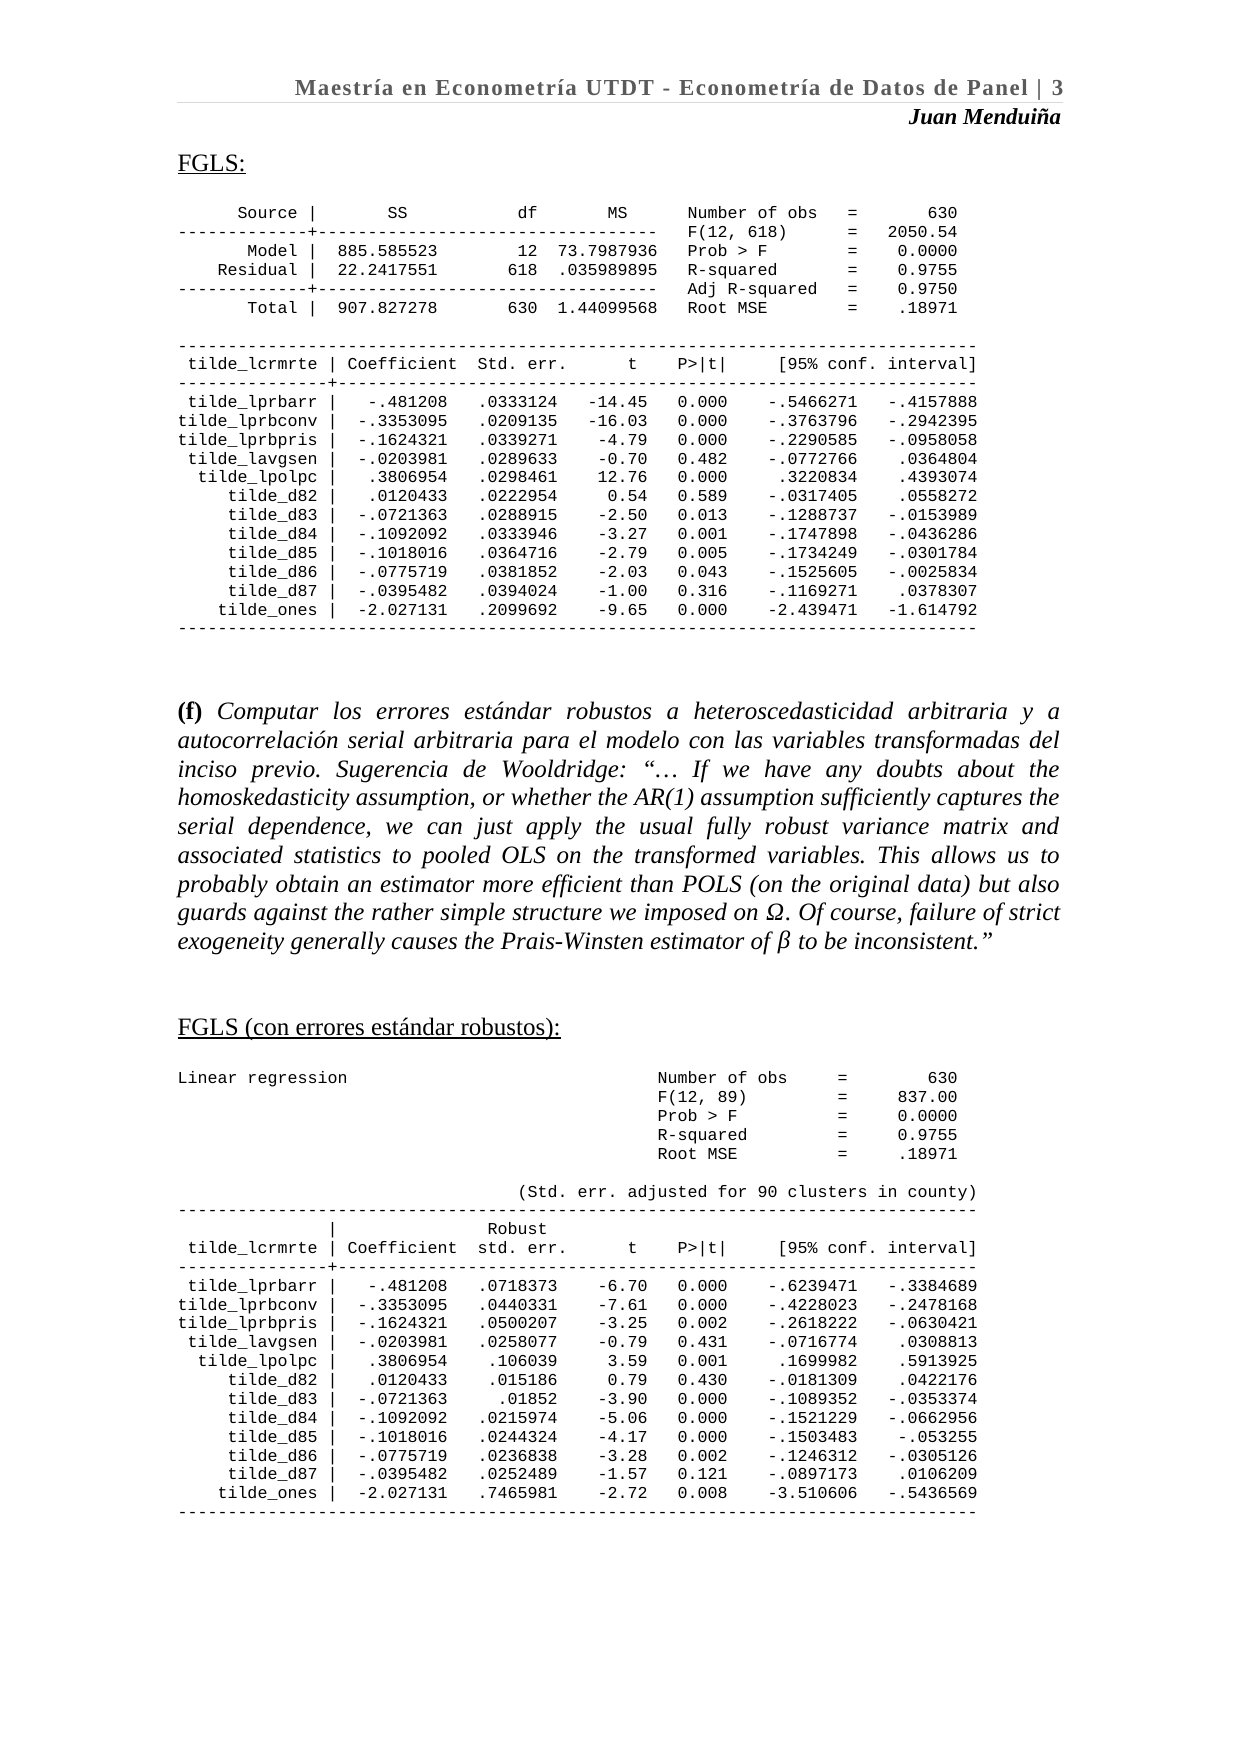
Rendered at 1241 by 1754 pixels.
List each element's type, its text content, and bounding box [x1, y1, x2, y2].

text -------------------------------------------------------------------------------- [177, 620, 1063, 639]
text tilde_lprbarr | -.481208 .0718373 -6.70 0.000 -.6239471 -.3384689 [177, 1277, 1063, 1296]
text -------------------------------------------------------------------------------- [177, 337, 1063, 356]
text Root MSE = .18971 [177, 1145, 1063, 1164]
text tilde_d85 | -.1018016 .0244324 -4.17 0.000 -.1503483 -.053255 [177, 1428, 1063, 1447]
text tilde_lavgsen | -.0203981 .0258077 -0.79 0.431 -.0716774 .0308813 [177, 1334, 1063, 1353]
text -------------------------------------------------------------------------------- [177, 1202, 1063, 1221]
text F(12, 89) = 837.00 [177, 1089, 1063, 1108]
text tilde_d82 | .0120433 .0222954 0.54 0.589 -.0317405 .0558272 [177, 488, 1063, 507]
text tilde_d85 | -.1018016 .0364716 -2.79 0.005 -.1734249 -.0301784 [177, 544, 1063, 563]
text tilde_d86 | -.0775719 .0236838 -3.28 0.002 -.1246312 -.0305126 [177, 1447, 1063, 1466]
text Residual | 22.2417551 618 .035989895 R-squared = 0.9755 [177, 262, 1063, 281]
text Source | SS df MS Number of obs = 630 [177, 205, 1063, 224]
text tilde_lcrmrte | Coefficient std. err. t P>|t| [95% conf. interval] [177, 1240, 1063, 1258]
text FGLS: [177, 148, 1063, 176]
text tilde_lpolpc | .3806954 .0298461 12.76 0.000 .3220834 .4393074 [177, 469, 1063, 488]
text tilde_ones | -2.027131 .2099692 -9.65 0.000 -2.439471 -1.614792 [177, 601, 1063, 620]
text tilde_lprbpris | -.1624321 .0500207 -3.25 0.002 -.2618222 -.0630421 [177, 1315, 1063, 1334]
text Prob > F = 0.0000 [177, 1108, 1063, 1127]
text -------------+---------------------------------- Adj R-squared = 0.9750 [177, 281, 1063, 299]
text FGLS (con errores estándar robustos): [177, 1012, 1063, 1041]
text tilde_lcrmrte | Coefficient Std. err. t P>|t| [95% conf. interval] [177, 356, 1063, 375]
text Model | 885.585523 12 73.7987936 Prob > F = 0.0000 [177, 243, 1063, 262]
text ---------------+---------------------------------------------------------------- [177, 375, 1063, 394]
text tilde_d87 | -.0395482 .0252489 -1.57 0.121 -.0897173 .0106209 [177, 1466, 1063, 1485]
text tilde_d84 | -.1092092 .0215974 -5.06 0.000 -.1521229 -.0662956 [177, 1409, 1063, 1428]
text Linear regression Number of obs = 630 [177, 1070, 1063, 1089]
text tilde_d87 | -.0395482 .0394024 -1.00 0.316 -.1169271 .0378307 [177, 582, 1063, 601]
text tilde_lprbarr | -.481208 .0333124 -14.45 0.000 -.5466271 -.4157888 [177, 394, 1063, 412]
text tilde_d83 | -.0721363 .01852 -3.90 0.000 -.1089352 -.0353374 [177, 1391, 1063, 1409]
text R-squared = 0.9755 [177, 1127, 1063, 1145]
text tilde_d86 | -.0775719 .0381852 -2.03 0.043 -.1525605 -.0025834 [177, 563, 1063, 582]
text | Robust [177, 1221, 1063, 1240]
text (f) Computar los errores estándar robustos a heteroscedasticidad arbitraria y a autocorrelación serial arbitraria para el modelo con las variables transformadas del inciso previo. Sugerencia de Wooldridge: “… If we have any doubts about the homoskedasticity assumption, or whether the AR(1) assumption sufficiently captures the serial dependence, we can just apply the usual fully robust variance matrix and associated statistics to pooled OLS on the transformed variables. This allows us to probably obtain an estimator more efficient than POLS (on the original data) but also guards against the rather simple structure we imposed on . Of course, failure of strict exogeneity generally causes the Prais-Winsten estimator of to be inconsistent.” [177, 696, 1063, 955]
text tilde_ones | -2.027131 .7465981 -2.72 0.008 -3.510606 -.5436569 [177, 1485, 1063, 1504]
text tilde_lprbpris | -.1624321 .0339271 -4.79 0.000 -.2290585 -.0958058 [177, 431, 1063, 450]
text tilde_lprbconv | -.3353095 .0209135 -16.03 0.000 -.3763796 -.2942395 [177, 412, 1063, 431]
text tilde_d84 | -.1092092 .0333946 -3.27 0.001 -.1747898 -.0436286 [177, 526, 1063, 544]
text Total | 907.827278 630 1.44099568 Root MSE = .18971 [177, 299, 1063, 318]
text ---------------+---------------------------------------------------------------- [177, 1258, 1063, 1277]
text -------------------------------------------------------------------------------- [177, 1504, 1063, 1522]
text -------------+---------------------------------- F(12, 618) = 2050.54 [177, 224, 1063, 243]
text tilde_lprbconv | -.3353095 .0440331 -7.61 0.000 -.4228023 -.2478168 [177, 1296, 1063, 1315]
text (Std. err. adjusted for 90 clusters in county) [177, 1183, 1063, 1202]
text tilde_lavgsen | -.0203981 .0289633 -0.70 0.482 -.0772766 .0364804 [177, 450, 1063, 469]
text tilde_d82 | .0120433 .015186 0.79 0.430 -.0181309 .0422176 [177, 1372, 1063, 1391]
text tilde_lpolpc | .3806954 .106039 3.59 0.001 .1699982 .5913925 [177, 1353, 1063, 1372]
text tilde_d83 | -.0721363 .0288915 -2.50 0.013 -.1288737 -.0153989 [177, 507, 1063, 526]
